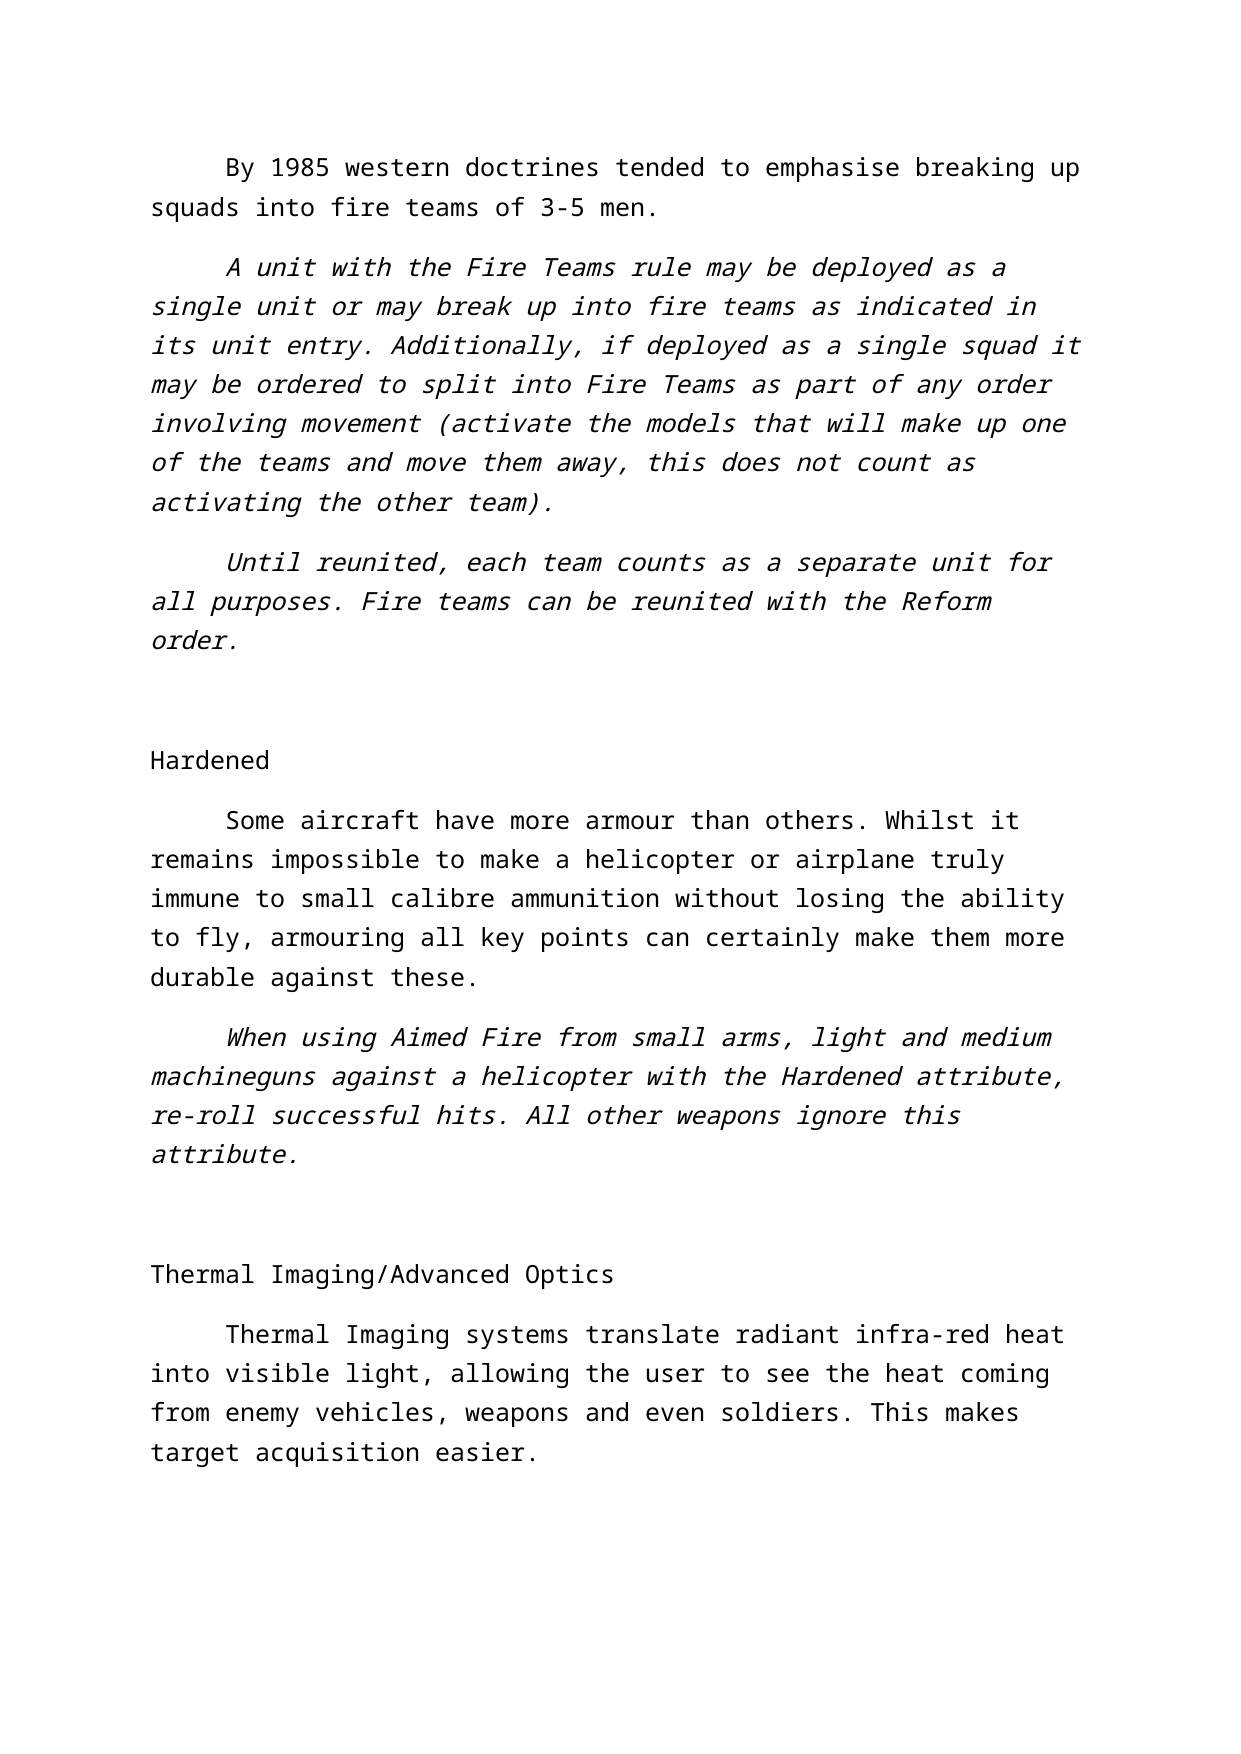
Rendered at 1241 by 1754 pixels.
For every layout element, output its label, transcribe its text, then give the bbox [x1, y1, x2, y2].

text Thermal Imaging/Advanced Optics [150, 1257, 1090, 1291]
text Thermal Imaging systems translate radiant infra-red heat into visible light, allowing the user to see the heat coming from enemy vehicles, weapons and even soldiers. This makes target acquisition easier. [150, 1317, 1090, 1468]
text Until reunited, each team counts as a separate unit for all purposes. Fire teams can be reunited with the Reform order. [150, 544, 1090, 657]
text Some aircraft have more armour than others. Whilst it remains impossible to make a helicopter or airplane truly immune to small calibre ammunition without losing the ability to fly, armouring all key points can certainly make them more durable against these. [150, 802, 1090, 993]
text When using Aimed Fire from small arms, light and medium machineguns against a helicopter with the Hardened attribute, re-roll successful hits. All other weapons ignore this attribute. [150, 1019, 1090, 1171]
text Hardened [150, 742, 1090, 777]
text A unit with the Fire Teams rule may be deployed as a single unit or may break up into fire teams as indicated in its unit entry. Additionally, if deployed as a single squad it may be ordered to split into Fire Teams as part of any order involving movement (activate the models that will make up one of the teams and move them away, this does not count as activating the other team). [150, 249, 1090, 518]
text By 1985 western doctrines tended to emphasise breaking up squads into fire teams of 3-5 men. [150, 150, 1090, 223]
